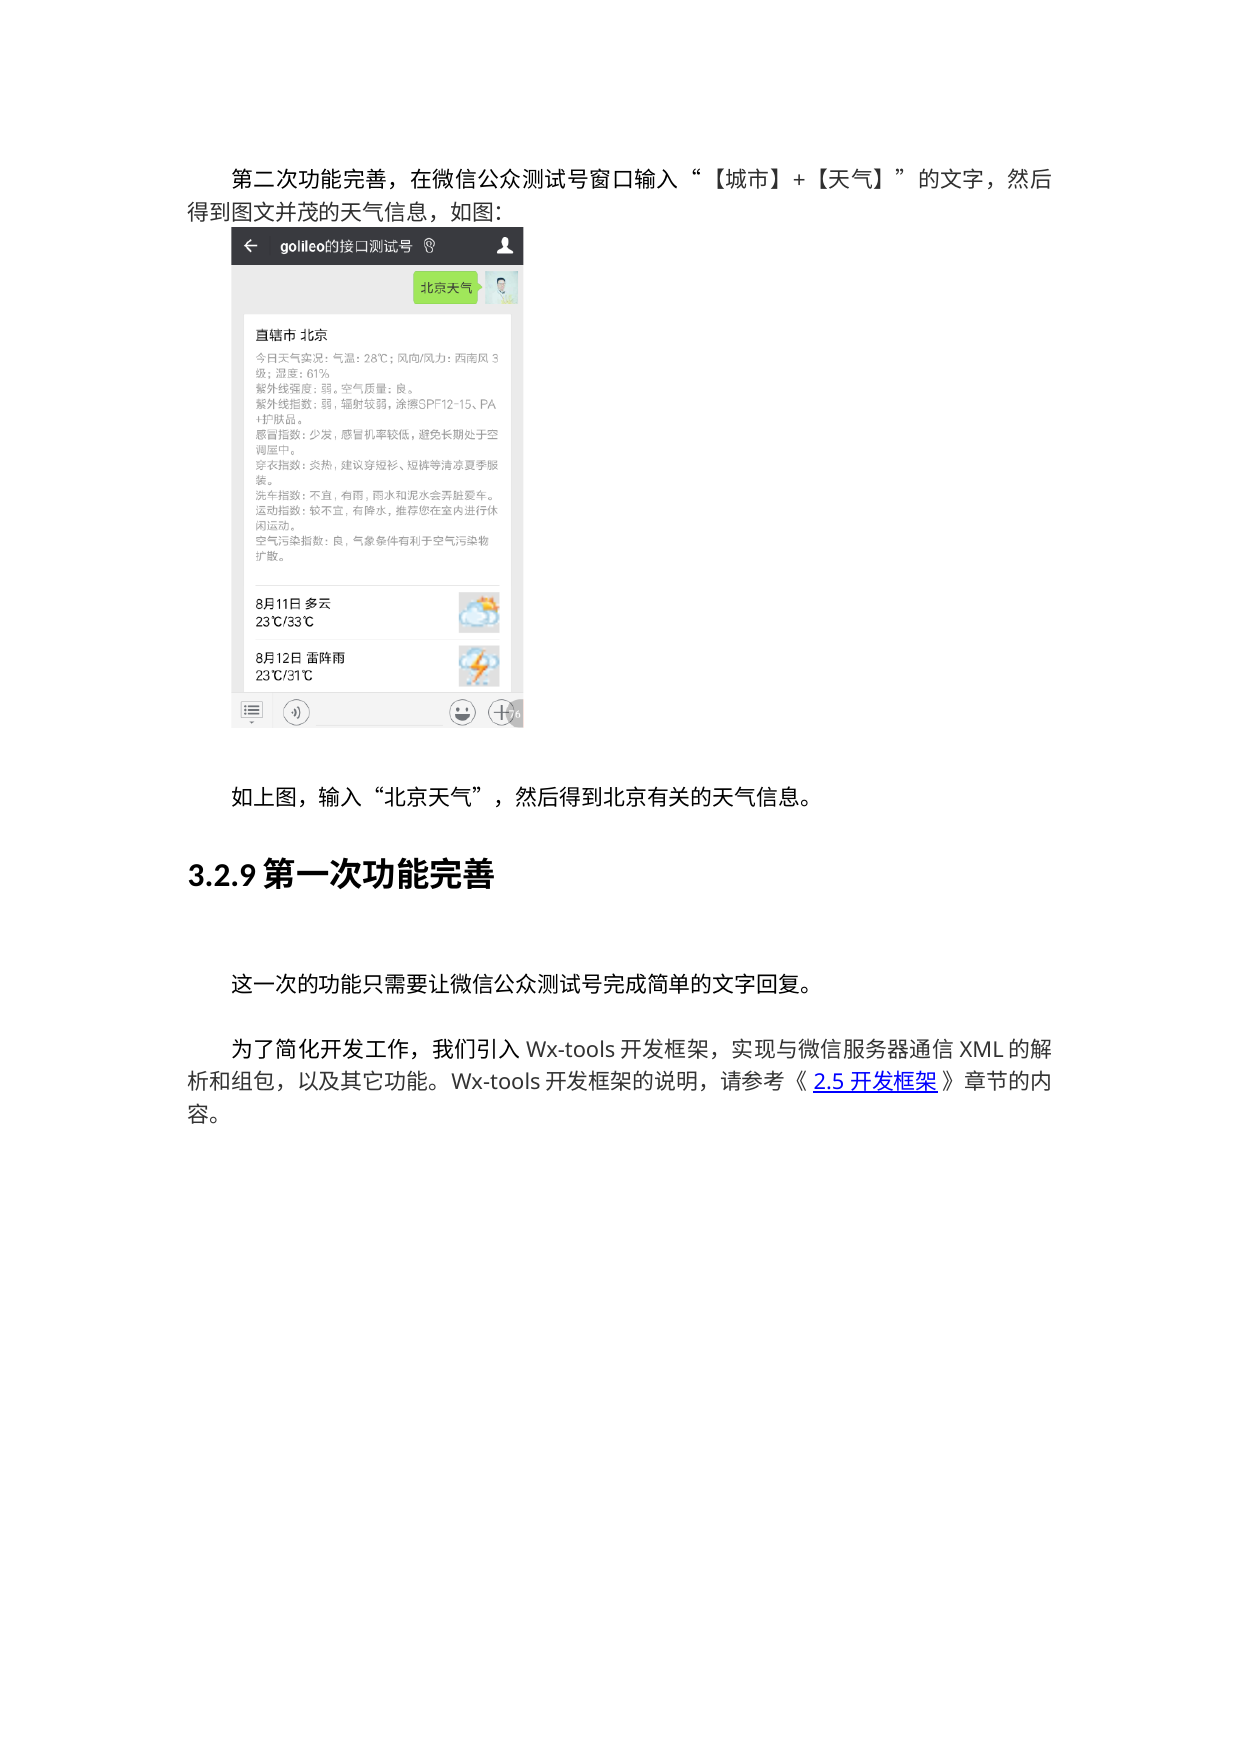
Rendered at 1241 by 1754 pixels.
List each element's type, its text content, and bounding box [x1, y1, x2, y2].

text 第二次功能完善，在微信公众测试号窗口输入“【城市】+【天气】”的文字，然后得到图文并茂的天气信息，如图： [187, 162, 1053, 227]
subtitle 第一次功能完善 [187, 839, 1053, 904]
text 这一次的功能只需要让微信公众测试号完成简单的文字回复。 [187, 966, 1053, 999]
text 如上图，输入“北京天气”，然后得到北京有关的天气信息。 [187, 779, 1053, 812]
text 为了简化开发工作，我们引入Wx-tools开发框架，实现与微信服务器通信XML的解析和组包，以及其它功能。Wx-tools开发框架的说明，请参考《 2.5 开发框架 》章节的内容。 [187, 1031, 1053, 1129]
picture [231, 227, 524, 728]
